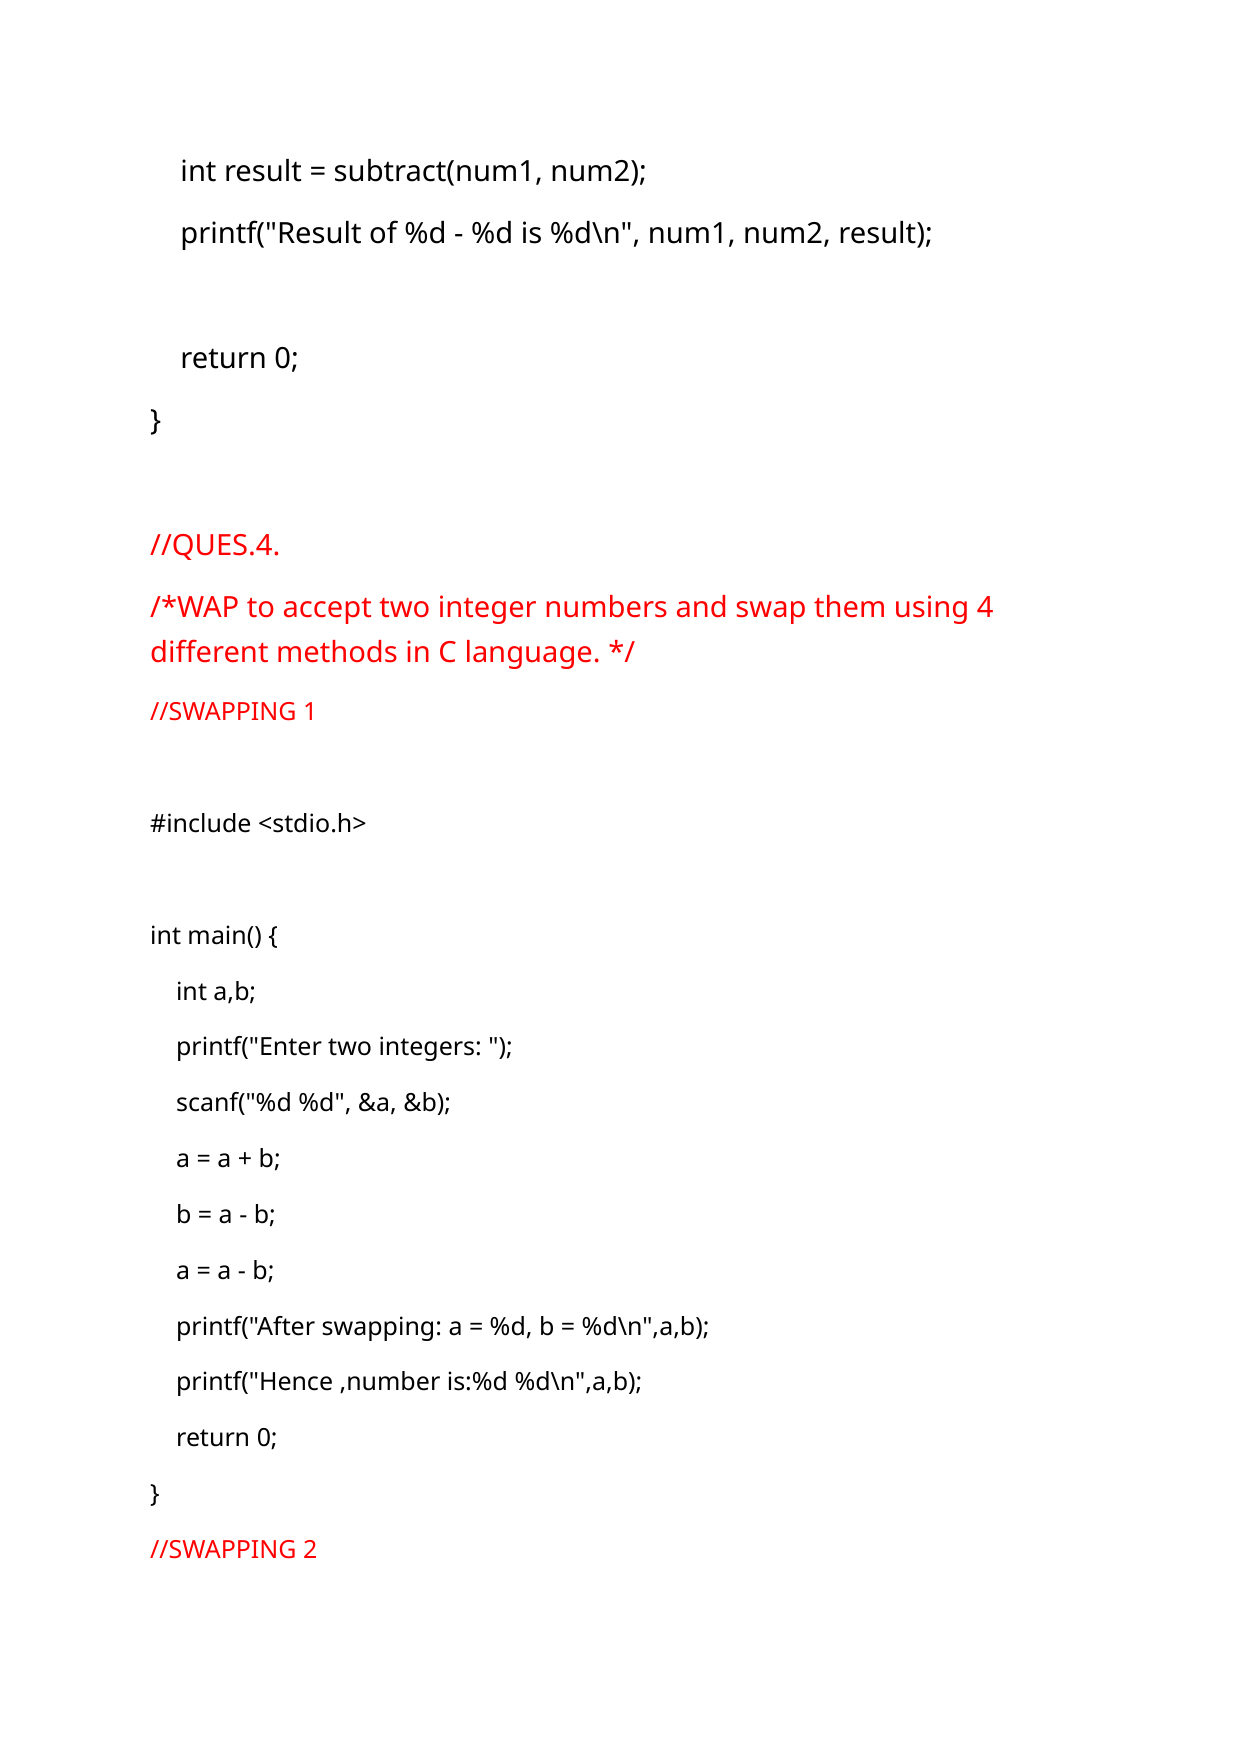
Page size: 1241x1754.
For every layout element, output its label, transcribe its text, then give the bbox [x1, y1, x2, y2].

text int result = subtract(num1, num2); [150, 150, 1090, 190]
text return 0; [150, 337, 1090, 377]
text return 0; [150, 1420, 1090, 1454]
text int a,b; [150, 973, 1090, 1007]
text } [150, 399, 1090, 439]
text printf("Result of %d - %d is %d\n", num1, num2, result); [150, 212, 1090, 252]
text a = a - b; [150, 1252, 1090, 1286]
text #include <stdio.h> [150, 806, 1090, 840]
text //SWAPPING 1 [150, 694, 1090, 728]
text scanf("%d %d", &a, &b); [150, 1085, 1090, 1119]
text } [150, 1476, 1090, 1510]
text //SWAPPING 2 [150, 1531, 1090, 1566]
text /*WAP to accept two integer numbers and swap them using 4 different methods in C language. */ [150, 586, 1090, 671]
text printf("After swapping: a = %d, b = %d\n",a,b); [150, 1308, 1090, 1342]
text //QUES.4. [150, 524, 1090, 563]
text printf("Enter two integers: "); [150, 1029, 1090, 1063]
text a = a + b; [150, 1141, 1090, 1175]
text b = a - b; [150, 1196, 1090, 1231]
text int main() { [150, 917, 1090, 951]
text printf("Hence ,number is:%d %d\n",a,b); [150, 1364, 1090, 1398]
